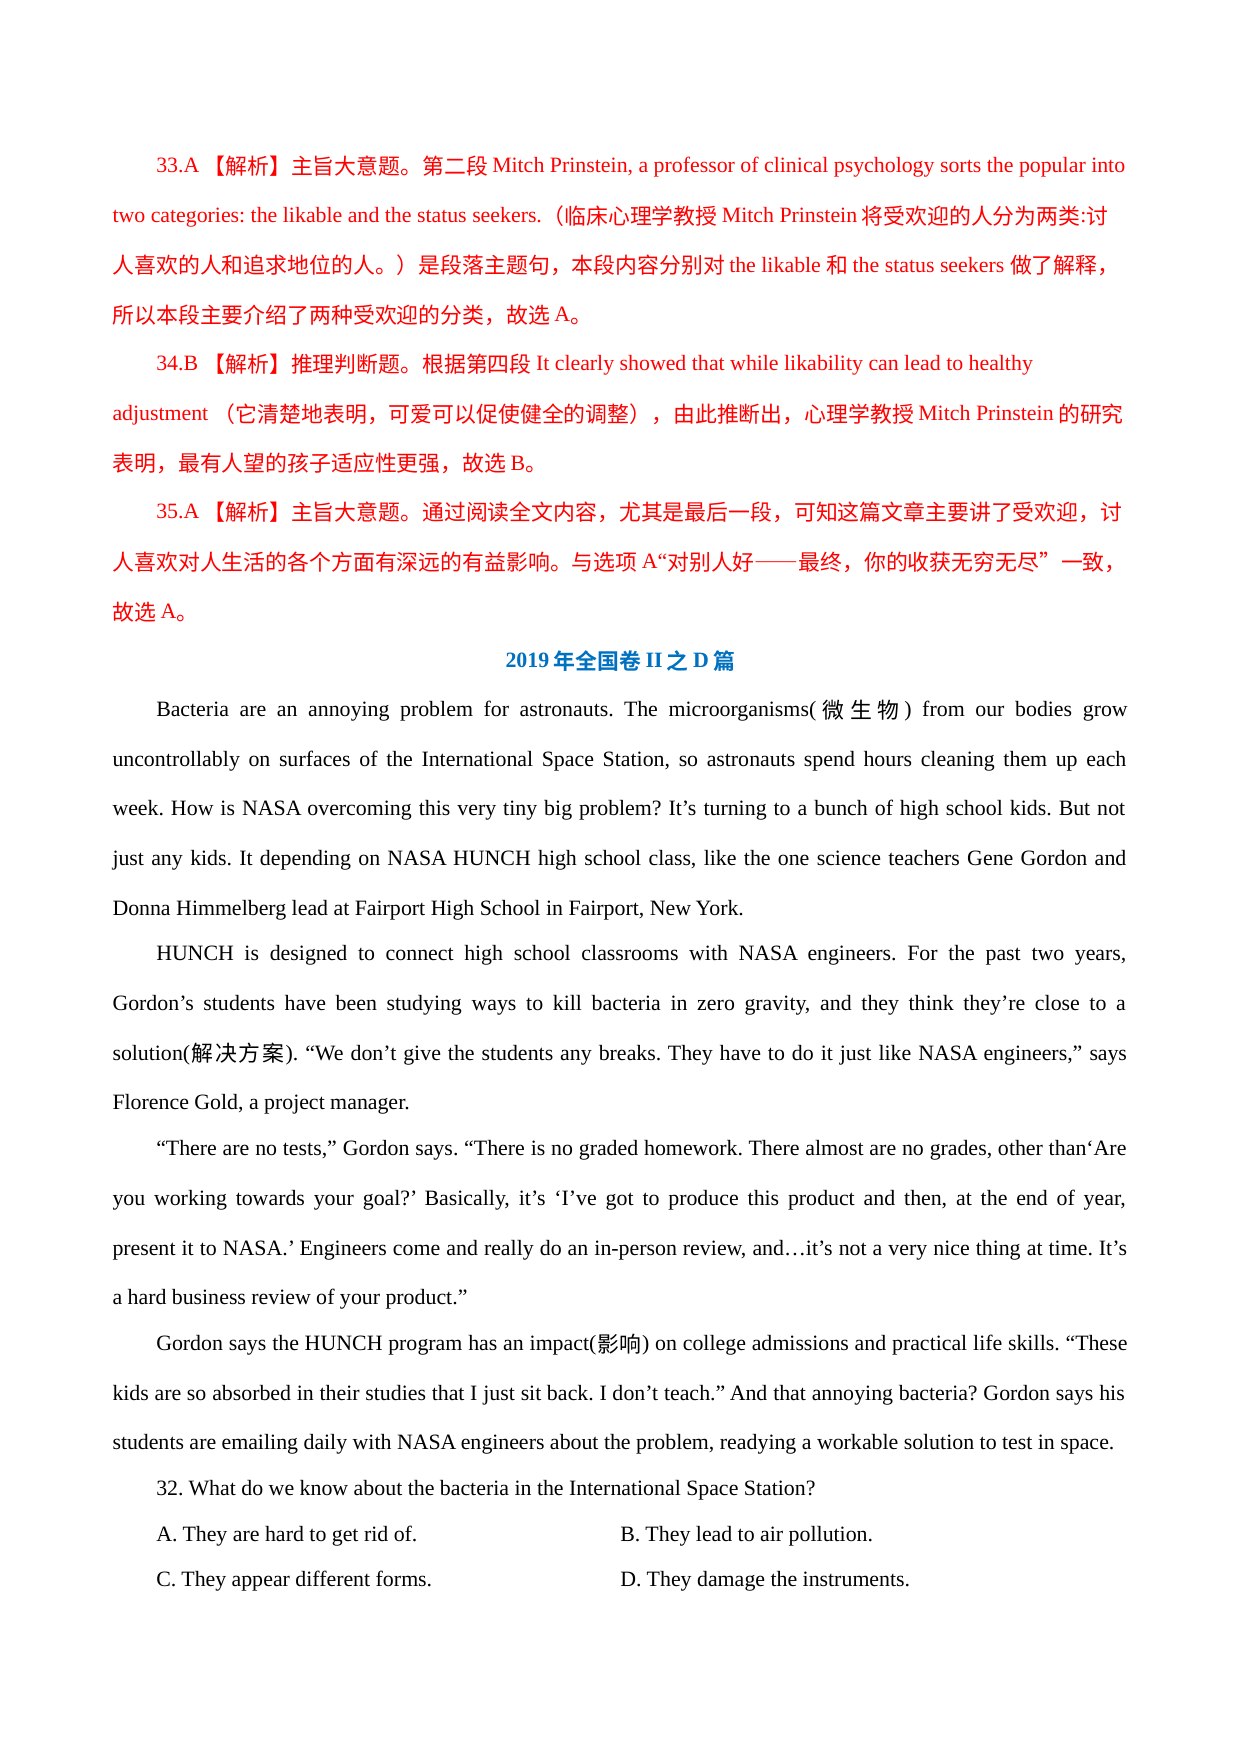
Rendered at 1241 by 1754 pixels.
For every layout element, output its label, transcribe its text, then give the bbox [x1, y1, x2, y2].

text 32. What do we know about the bacteria in the International Space Station? [112, 1471, 1128, 1504]
text “There are no tests,” Gordon says. “There is no graded homework. There almost are no grades, other than‘Are you working towards your goal?’ Basically, it’s ‘I’ve got to produce this product and then, at the end of year, present it to NASA.’ Engineers come and really do an in-person review, and…it’s not a very nice thing at time. It’s a hard business review of your product.” [112, 1131, 1128, 1313]
text C. They appear different forms. D. They damage the instruments. [112, 1562, 1128, 1596]
text Gordon says the HUNCH program has an impact(影响) on college admissions and practical life skills. “These kids are so absorbed in their studies that I just sit back. I don’t teach.” And that annoying bacteria? Gordon says his students are emailing daily with NASA engineers about the problem, readying a workable solution to test in space. [112, 1326, 1128, 1458]
text HUNCH is designed to connect high school classrooms with NASA engineers. For the past two years, Gordon’s students have been studying ways to kill bacteria in zero gravity, and they think they’re close to a solution(解决方案). “We don’t give the students any breaks. They have to do it just like NASA engineers,” says Florence Gold, a project manager. [112, 936, 1128, 1118]
text 2019年全国卷II之D篇 [112, 643, 1128, 676]
text 34.B 【解析】推理判断题。根据第四段It clearly showed that while likability can lead to healthy adjustment （它清楚地表明，可爱可以促使健全的调整），由此推断出，心理学教授Mitch Prinstein的研究表明，最有人望的孩子适应性更强，故选B。 [112, 346, 1128, 479]
text Bacteria are an annoying problem for astronauts. The microorganisms(微生物) from our bodies grow uncontrollably on surfaces of the International Space Station, so astronauts spend hours cleaning them up each week. How is NASA overcoming this very tiny big problem? It’s turning to a bunch of high school kids. But not just any kids. It depending on NASA HUNCH high school class, like the one science teachers Gene Gordon and Donna Himmelberg lead at Fairport High School in Fairport, New York. [112, 692, 1128, 924]
text 33.A 【解析】主旨大意题。第二段Mitch Prinstein, a professor of clinical psychology sorts the popular into two categories: the likable and the status seekers.（临床心理学教授Mitch Prinstein将受欢迎的人分为两类:讨人喜欢的人和追求地位的人。）是段落主题句，本段内容分别对the likable 和the status seekers 做了解释，所以本段主要介绍了两种受欢迎的分类，故选A。 [112, 148, 1128, 330]
text 35.A 【解析】主旨大意题。通过阅读全文内容，尤其是最后一段，可知这篇文章主要讲了受欢迎，讨人喜欢对人生活的各个方面有深远的有益影响。与选项A“对别人好——最终，你的收获无穷无尽”一致，故选A。 [112, 494, 1128, 627]
text A. They are hard to get rid of. B. They lead to air pollution. [112, 1517, 1128, 1550]
